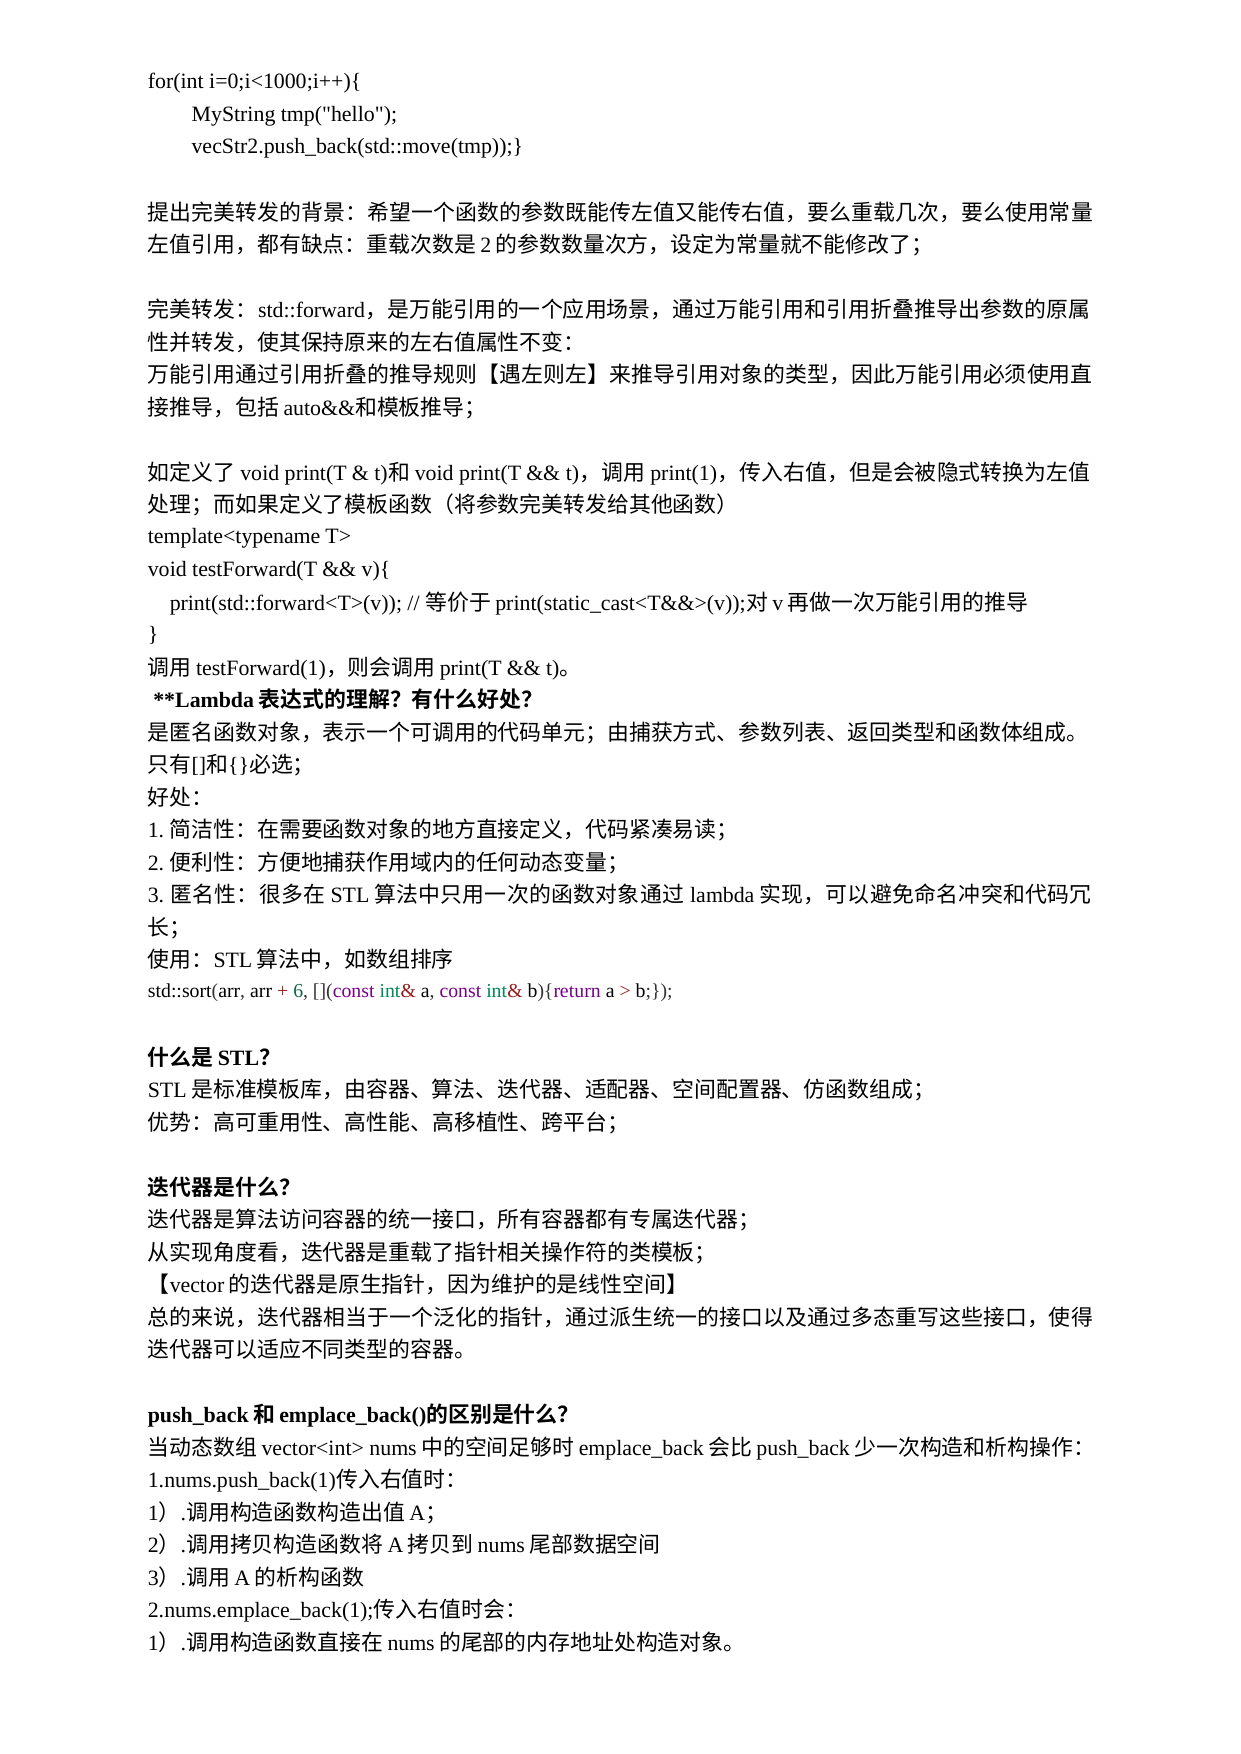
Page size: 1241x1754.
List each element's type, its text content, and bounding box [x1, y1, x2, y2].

text 3）.调用A的析构函数 [148, 1559, 1093, 1592]
text 1.nums.push_back(1)传入右值时： [148, 1462, 1093, 1494]
text std::sort(arr, arr + 6, [](const int& a, const int& b){return a > b;}); [148, 974, 1093, 1007]
text MyString tmp("hello"); [148, 97, 1093, 129]
text 3. 匿名性：很多在STL算法中只用一次的函数对象通过lambda实现，可以避免命名冲突和代码冗长； [148, 877, 1093, 942]
text 只有[]和{}必选； [148, 747, 1093, 779]
text template<typename T> [148, 519, 1093, 552]
text 1. 简洁性：在需要函数对象的地方直接定义，代码紧凑易读； [148, 812, 1093, 844]
text 1）.调用构造函数直接在nums的尾部的内存地址处构造对象。 [148, 1624, 1093, 1657]
text 2. 便利性：方便地捕获作用域内的任何动态变量； [148, 844, 1093, 877]
text 迭代器是什么？ [148, 1169, 1093, 1202]
text **Lambda表达式的理解？有什么好处？ [148, 682, 1093, 714]
text 是匿名函数对象，表示一个可调用的代码单元；由捕获方式、参数列表、返回类型和函数体组成。 [148, 714, 1093, 747]
text 从实现角度看，迭代器是重载了指针相关操作符的类模板； [148, 1234, 1093, 1267]
text 【vector的迭代器是原生指针，因为维护的是线性空间】 [148, 1267, 1093, 1299]
text print(std::forward<T>(v)); // 等价于print(static_cast<T&&>(v));对v再做一次万能引用的推导 [148, 584, 1093, 617]
text 万能引用通过引用折叠的推导规则【遇左则左】来推导引用对象的类型，因此万能引用必须使用直接推导，包括auto&&和模板推导； [148, 357, 1093, 422]
text 当动态数组vector<int> nums中的空间足够时emplace_back会比push_back少一次构造和析构操作： [148, 1429, 1093, 1462]
text for(int i=0;i<1000;i++){ [148, 64, 1093, 97]
text 如定义了void print(T & t)和void print(T && t)，调用print(1)，传入右值，但是会被隐式转换为左值处理；而如果定义了模板函数（将参数完美转发给其他函数） [148, 454, 1093, 519]
text 迭代器是算法访问容器的统一接口，所有容器都有专属迭代器； [148, 1202, 1093, 1234]
text push_back和emplace_back()的区别是什么？ [148, 1397, 1093, 1429]
text 优势：高可重用性、高性能、高移植性、跨平台； [148, 1104, 1093, 1137]
text 好处： [148, 779, 1093, 812]
text 1）.调用构造函数构造出值A； [148, 1494, 1093, 1527]
text void testForward(T && v){ [148, 552, 1093, 584]
text 总的来说，迭代器相当于一个泛化的指针，通过派生统一的接口以及通过多态重写这些接口，使得迭代器可以适应不同类型的容器。 [148, 1299, 1093, 1364]
text 提出完美转发的背景：希望一个函数的参数既能传左值又能传右值，要么重载几次，要么使用常量左值引用，都有缺点：重载次数是2的参数数量次方，设定为常量就不能修改了； [148, 194, 1093, 259]
text STL是标准模板库，由容器、算法、迭代器、适配器、空间配置器、仿函数组成； [148, 1072, 1093, 1104]
text 完美转发：std::forward，是万能引用的一个应用场景，通过万能引用和引用折叠推导出参数的原属性并转发，使其保持原来的左右值属性不变： [148, 292, 1093, 357]
text 使用：STL算法中，如数组排序 [148, 942, 1093, 974]
text 2.nums.emplace_back(1);传入右值时会： [148, 1592, 1093, 1624]
text 什么是STL？ [148, 1039, 1093, 1072]
text } [148, 617, 1093, 649]
text 2）.调用拷贝构造函数将A拷贝到nums尾部数据空间 [148, 1527, 1093, 1559]
text 调用testForward(1)，则会调用print(T && t)。 [148, 649, 1093, 682]
text vecStr2.push_back(std::move(tmp));} [148, 129, 1093, 162]
